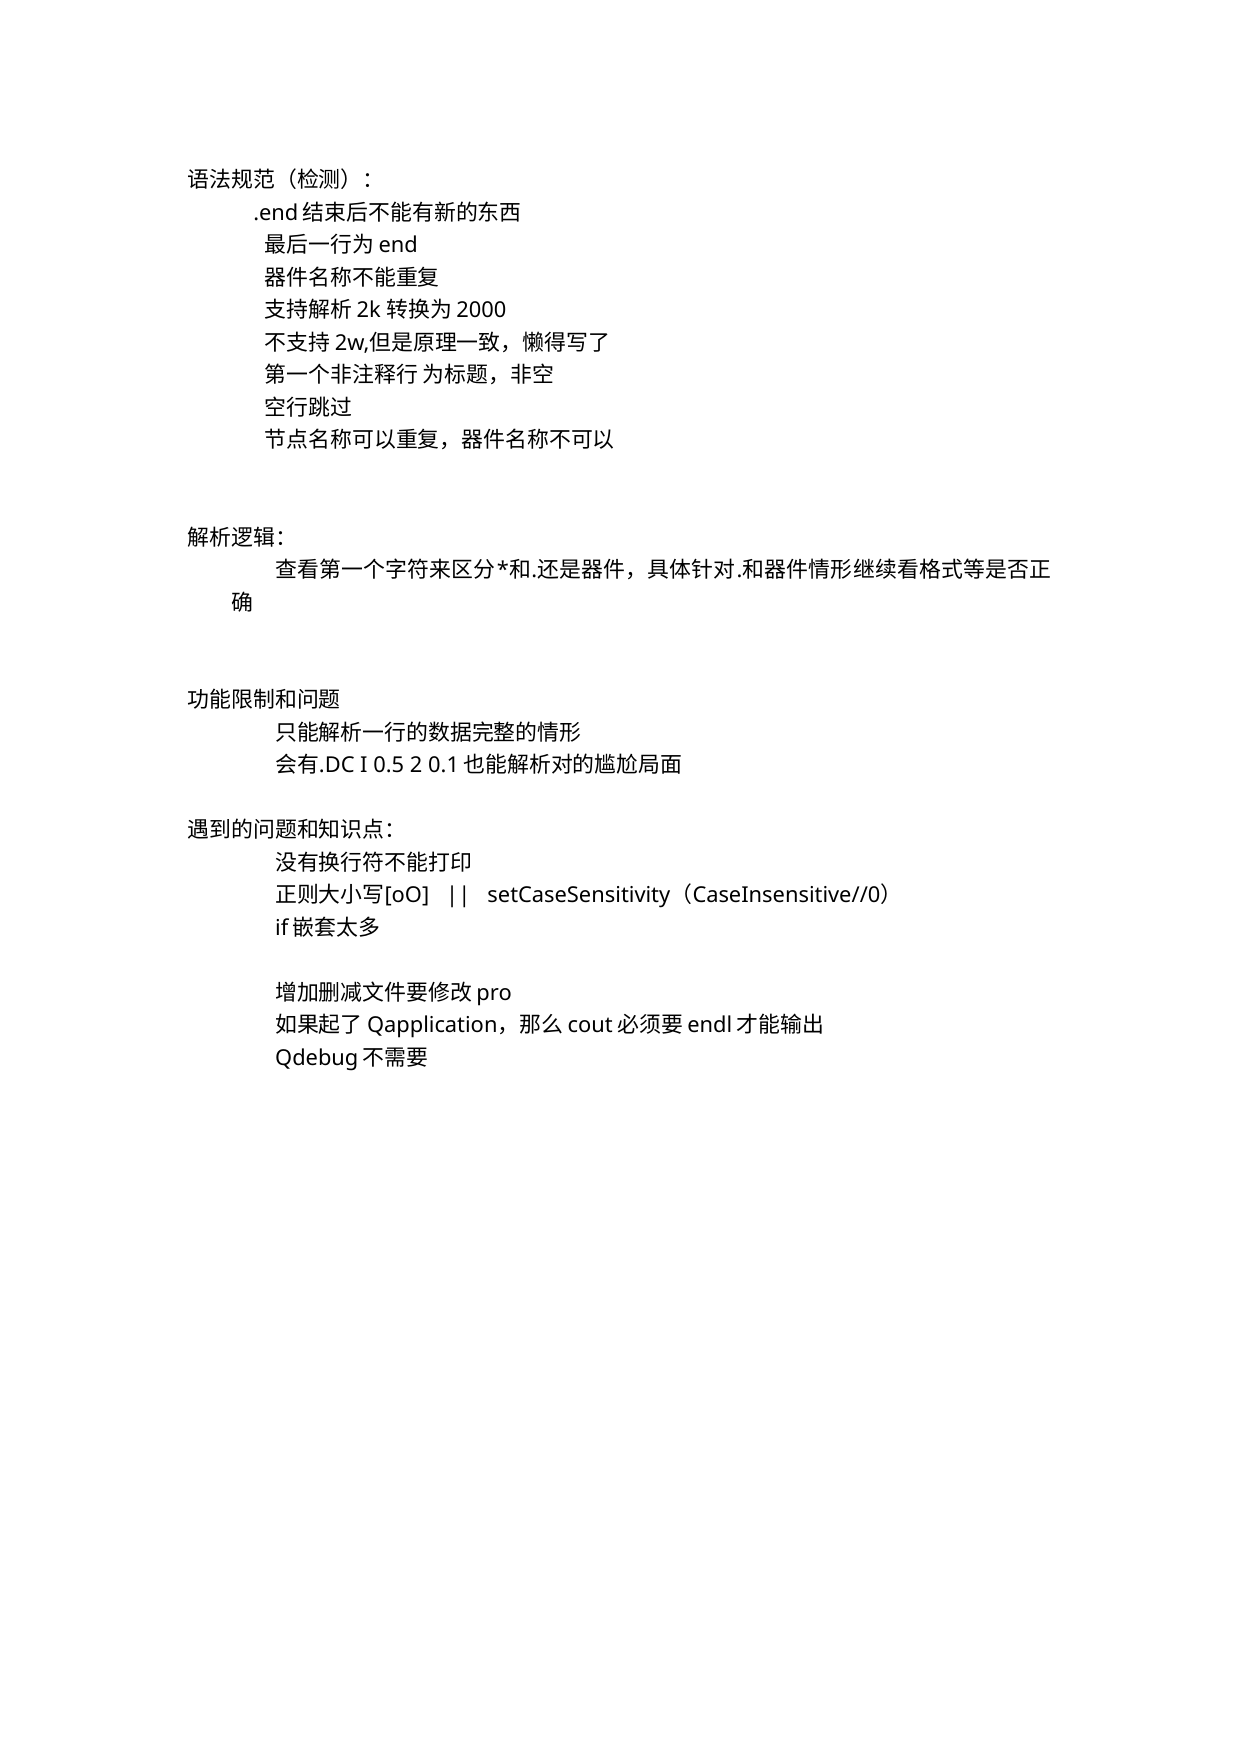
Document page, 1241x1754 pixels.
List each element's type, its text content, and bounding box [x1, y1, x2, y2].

text 解析逻辑： [187, 519, 1053, 552]
text .end结束后不能有新的东西 [253, 194, 1053, 227]
text if嵌套太多 [275, 909, 1053, 942]
text 功能限制和问题 [187, 682, 1053, 714]
text 正则大小写[oO] || setCaseSensitivity（CaseInsensitive//0） [275, 877, 1053, 909]
text 遇到的问题和知识点： [187, 812, 1053, 844]
text 如果起了Qapplication，那么cout必须要endl才能输出 [275, 1007, 1053, 1039]
text 查看第一个字符来区分*和.还是器件，具体针对.和器件情形继续看格式等是否正确 [231, 552, 1053, 617]
text 器件名称不能重复 [253, 259, 1053, 292]
text Qdebug不需要 [275, 1039, 1053, 1072]
text 只能解析一行的数据完整的情形 [231, 714, 1053, 747]
text 最后一行为end [253, 227, 1053, 259]
text 会有.DC I 0.5 2 0.1也能解析对的尴尬局面 [231, 747, 1053, 779]
text 空行跳过 [253, 389, 1053, 422]
text 没有换行符不能打印 [275, 844, 1053, 877]
text 语法规范（检测）： [187, 162, 1053, 194]
text 支持解析2k 转换为2000 [253, 292, 1053, 324]
text 第一个非注释行 为标题，非空 [253, 357, 1053, 389]
text 不支持2w,但是原理一致，懒得写了 [253, 324, 1053, 357]
text 增加删减文件要修改pro [275, 974, 1053, 1007]
text 节点名称可以重复，器件名称不可以 [253, 422, 1053, 454]
